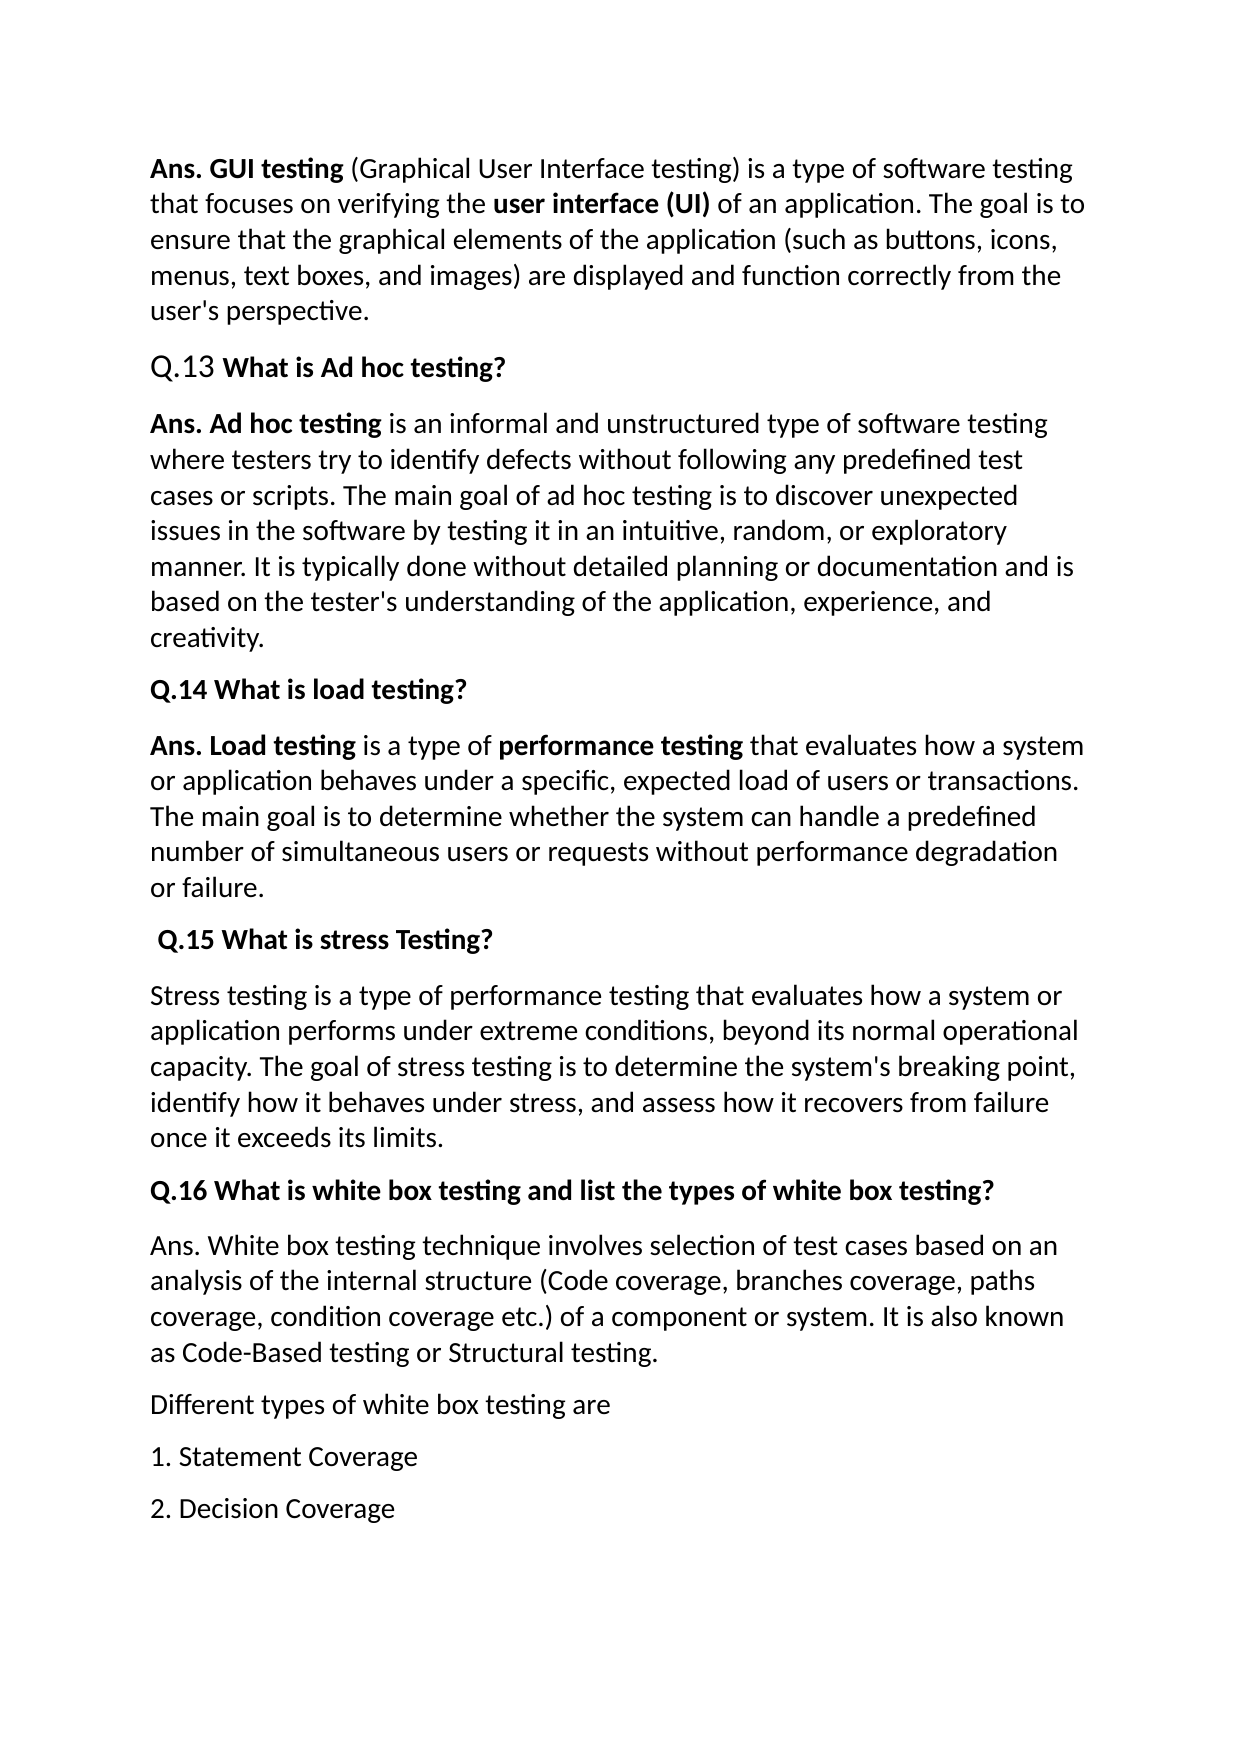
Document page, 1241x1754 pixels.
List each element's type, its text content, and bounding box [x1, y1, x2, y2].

text Different types of white box testing are [150, 1386, 1090, 1422]
text 1. Statement Coverage [150, 1438, 1090, 1474]
text Q.13 What is Ad hoc testing? [150, 345, 1090, 386]
text Stress testing is a type of performance testing that evaluates how a system or application performs under extreme conditions, beyond its normal operational capacity. The goal of stress testing is to determine the system's breaking point, identify how it behaves under stress, and assess how it recovers from failure once it exceeds its limits. [150, 977, 1090, 1155]
text Ans. Ad hoc testing is an informal and unstructured type of software testing where testers try to identify defects without following any predefined test cases or scripts. The main goal of ad hoc testing is to discover unexpected issues in the software by testing it in an intuitive, random, or exploratory manner. It is typically done without detailed planning or documentation and is based on the tester's understanding of the application, experience, and creativity. [150, 405, 1090, 655]
text Ans. White box testing technique involves selection of test cases based on an analysis of the internal structure (Code coverage, branches coverage, paths coverage, condition coverage etc.) of a component or system. It is also known as Code-Based testing or Structural testing. [150, 1227, 1090, 1369]
text Ans. Load testing is a type of performance testing that evaluates how a system or application behaves under a specific, expected load of users or transactions. The main goal is to determine whether the system can handle a predefined number of simultaneous users or requests without performance degradation or failure. [150, 727, 1090, 905]
text 2. Decision Coverage [150, 1491, 1090, 1526]
text Ans. GUI testing (Graphical User Interface testing) is a type of software testing that focuses on verifying the user interface (UI) of an application. The goal is to ensure that the graphical elements of the application (such as buttons, icons, menus, text boxes, and images) are displayed and function correctly from the user's perspective. [150, 150, 1090, 328]
text Q.14 What is load testing? [150, 671, 1090, 707]
text Q.16 What is white box testing and list the types of white box testing? [150, 1172, 1090, 1207]
text Q.15 What is stress Testing? [150, 921, 1090, 957]
